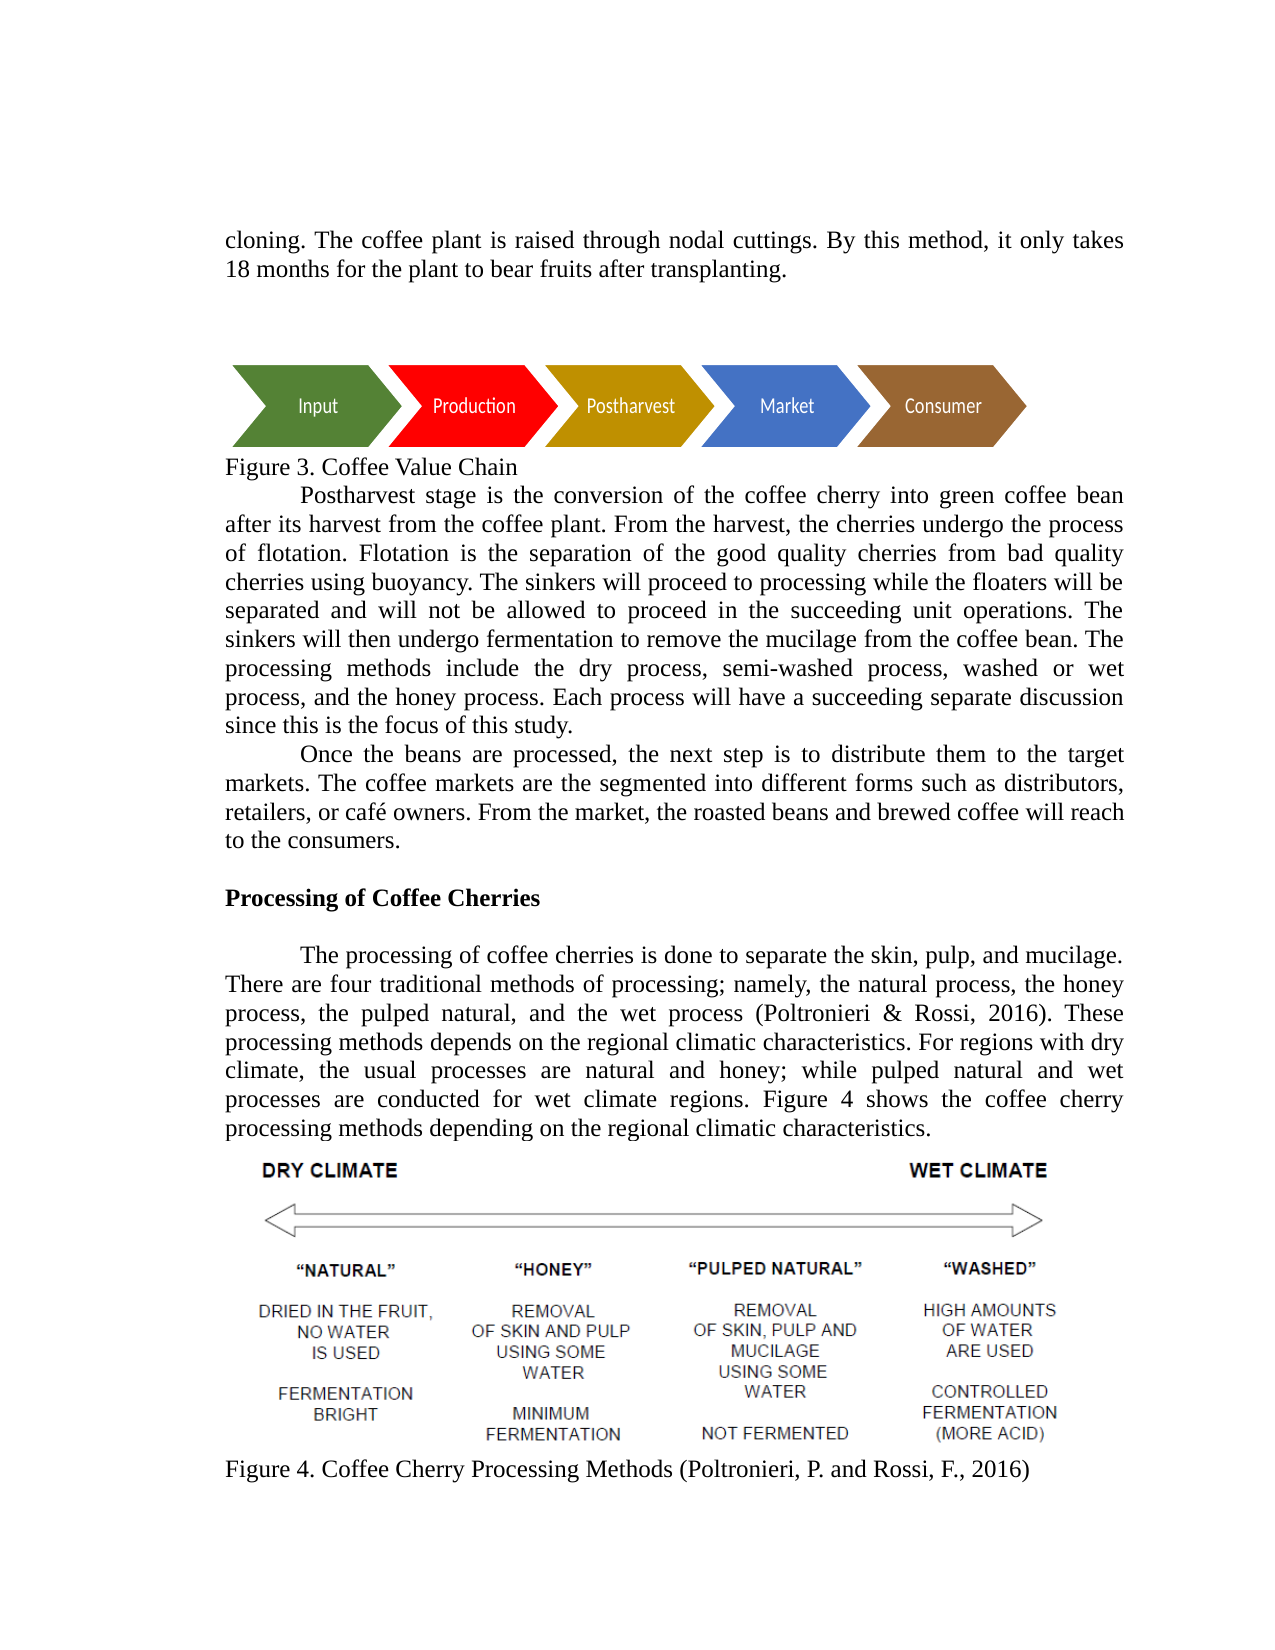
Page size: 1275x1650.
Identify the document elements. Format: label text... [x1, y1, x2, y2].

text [225, 225, 1125, 282]
text Once the beans are processed, the next step is to distribute them to the target markets. The coffee markets are the segmented into different forms such as distributors, retailers, or café owners. From the market, the roasted beans and brewed coffee will reach to the consumers. [225, 739, 1125, 854]
text Figure 4. Coffee Cherry Processing Methods (Poltronieri, P. and Rossi, F., 2016) [225, 1454, 1125, 1483]
text Processing of Coffee Cherries [225, 883, 1125, 912]
text The processing of coffee cherries is done to separate the skin, pulp, and mucilage. There are four traditional methods of processing; namely, the natural process, the honey process, the pulped natural, and the wet process (Poltronieri & Rossi, 2016). These processing methods depends on the regional climatic characteristics. For regions with dry climate, the usual processes are natural and honey; while pulped natural and wet processes are conducted for wet climate regions. Figure 4 shows the coffee cherry processing methods depending on the regional climatic characteristics. [225, 940, 1125, 1142]
picture [225, 1141, 1098, 1454]
text Figure 3. Coffee Value Chain [225, 452, 1125, 480]
text Postharvest stage is the conversion of the coffee cherry into green coffee bean after its harvest from the coffee plant. From the harvest, the cherries undergo the process of flotation. Flotation is the separation of the good quality cherries from bad quality cherries using buoyancy. The sinkers will proceed to processing while the floaters will be separated and will not be allowed to proceed in the succeeding unit operations. The sinkers will then undergo fermentation to remove the mucilage from the coffee bean. The processing methods include the dry process, semi-washed process, washed or wet process, and the honey process. Each process will have a succeeding separate discussion since this is the focus of this study. [225, 480, 1125, 739]
